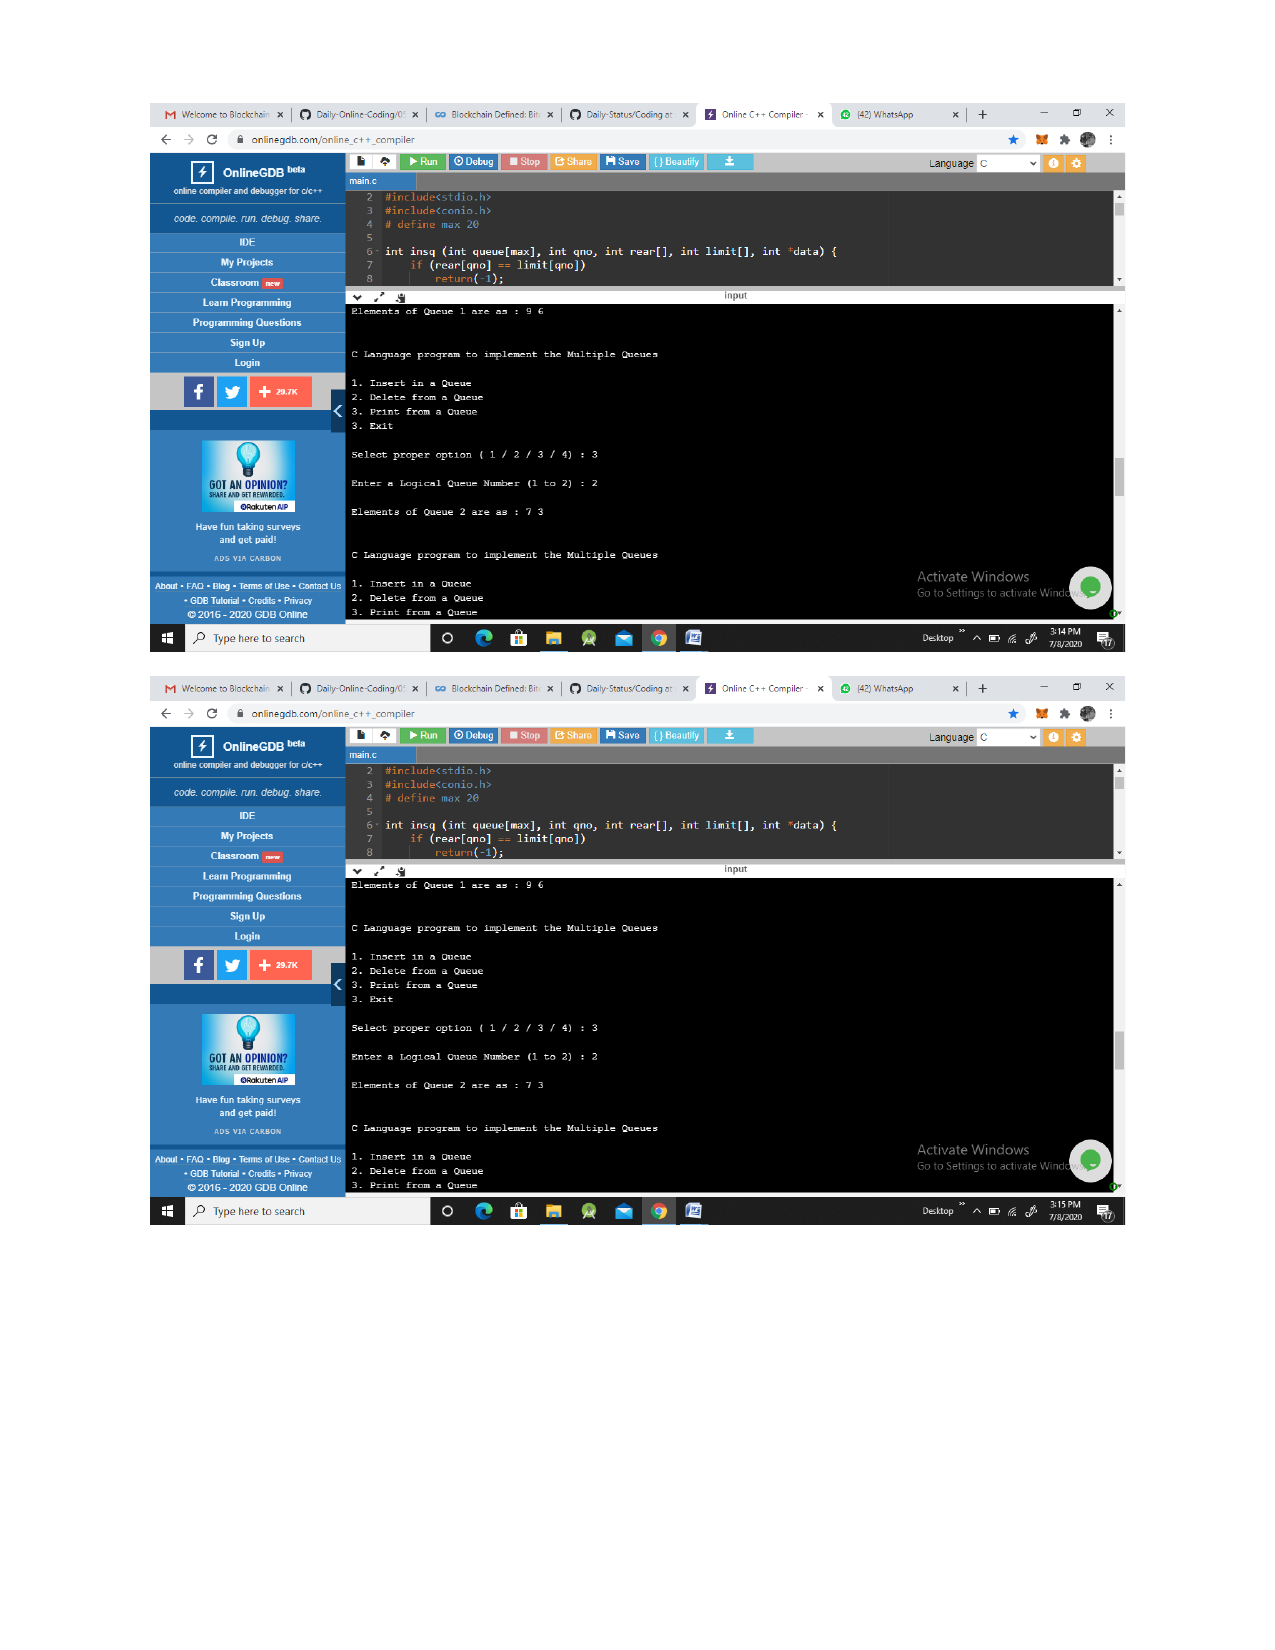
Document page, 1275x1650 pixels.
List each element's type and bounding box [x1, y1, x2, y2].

picture [150, 676, 1125, 1225]
picture [150, 103, 1125, 652]
